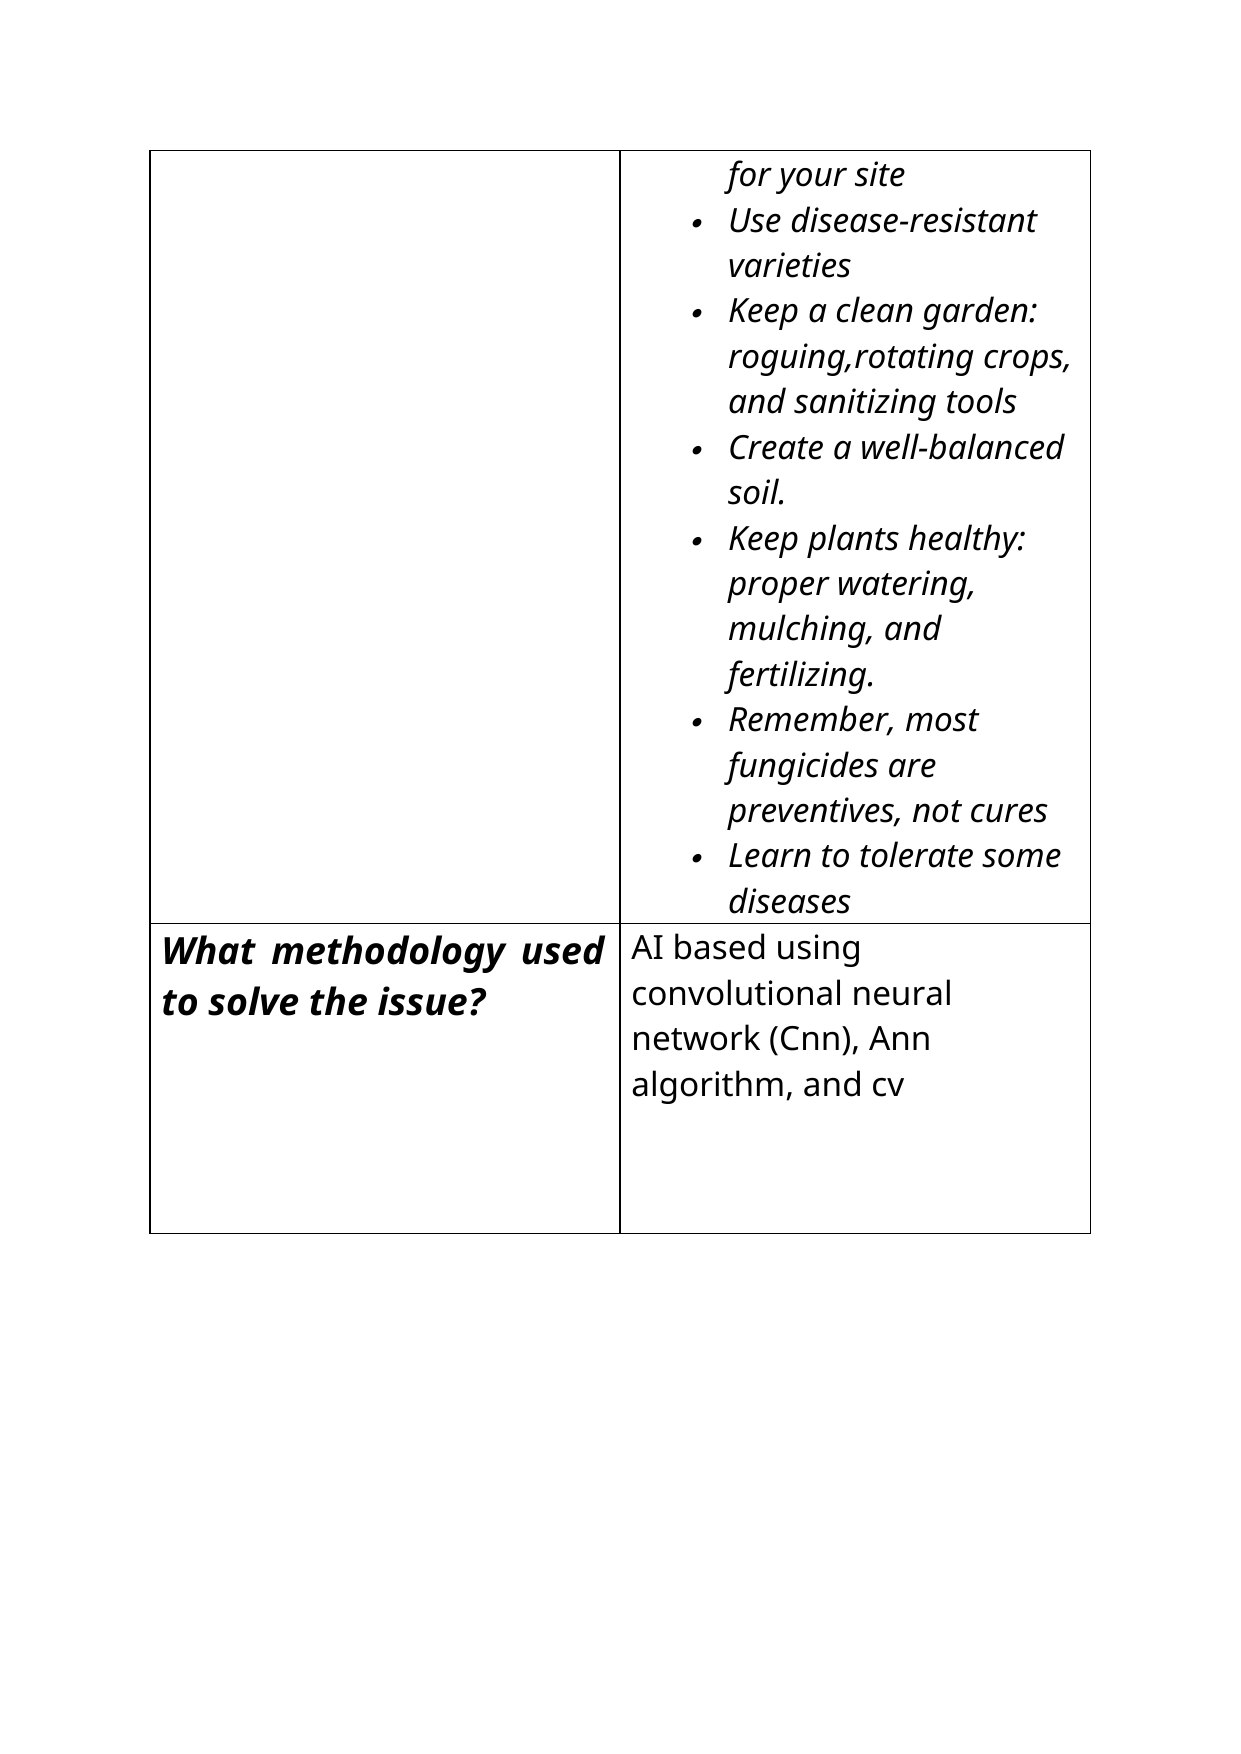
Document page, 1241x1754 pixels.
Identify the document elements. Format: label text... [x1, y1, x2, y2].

table_cell What methodology used to solve the issue? [151, 924, 619, 1232]
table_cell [621, 151, 1090, 923]
table_cell AI based using convolutional neural network (Cnn), Ann algorithm, and cv [621, 924, 1090, 1232]
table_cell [151, 151, 619, 923]
